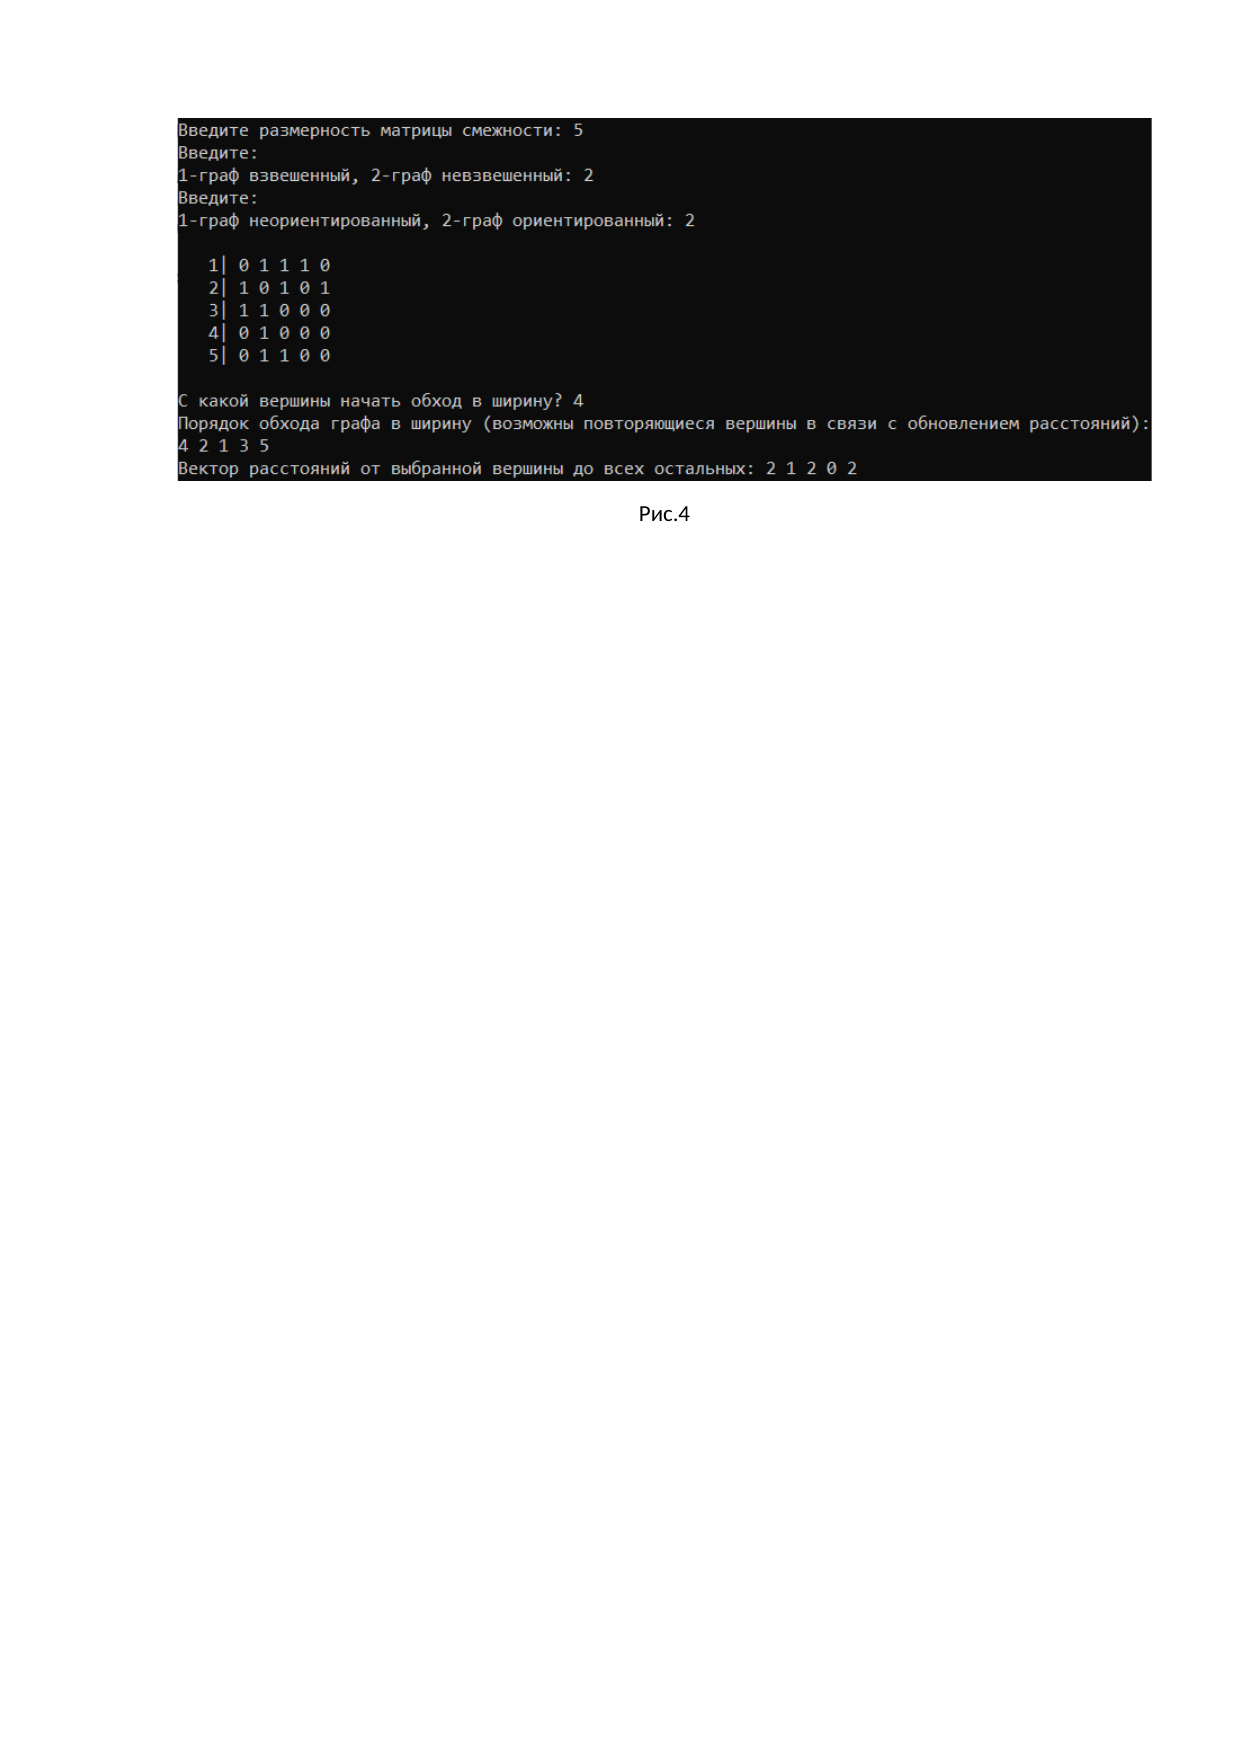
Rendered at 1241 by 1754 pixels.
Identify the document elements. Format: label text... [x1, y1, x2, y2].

picture [177, 118, 1152, 481]
text Рис.4 [177, 499, 1152, 527]
